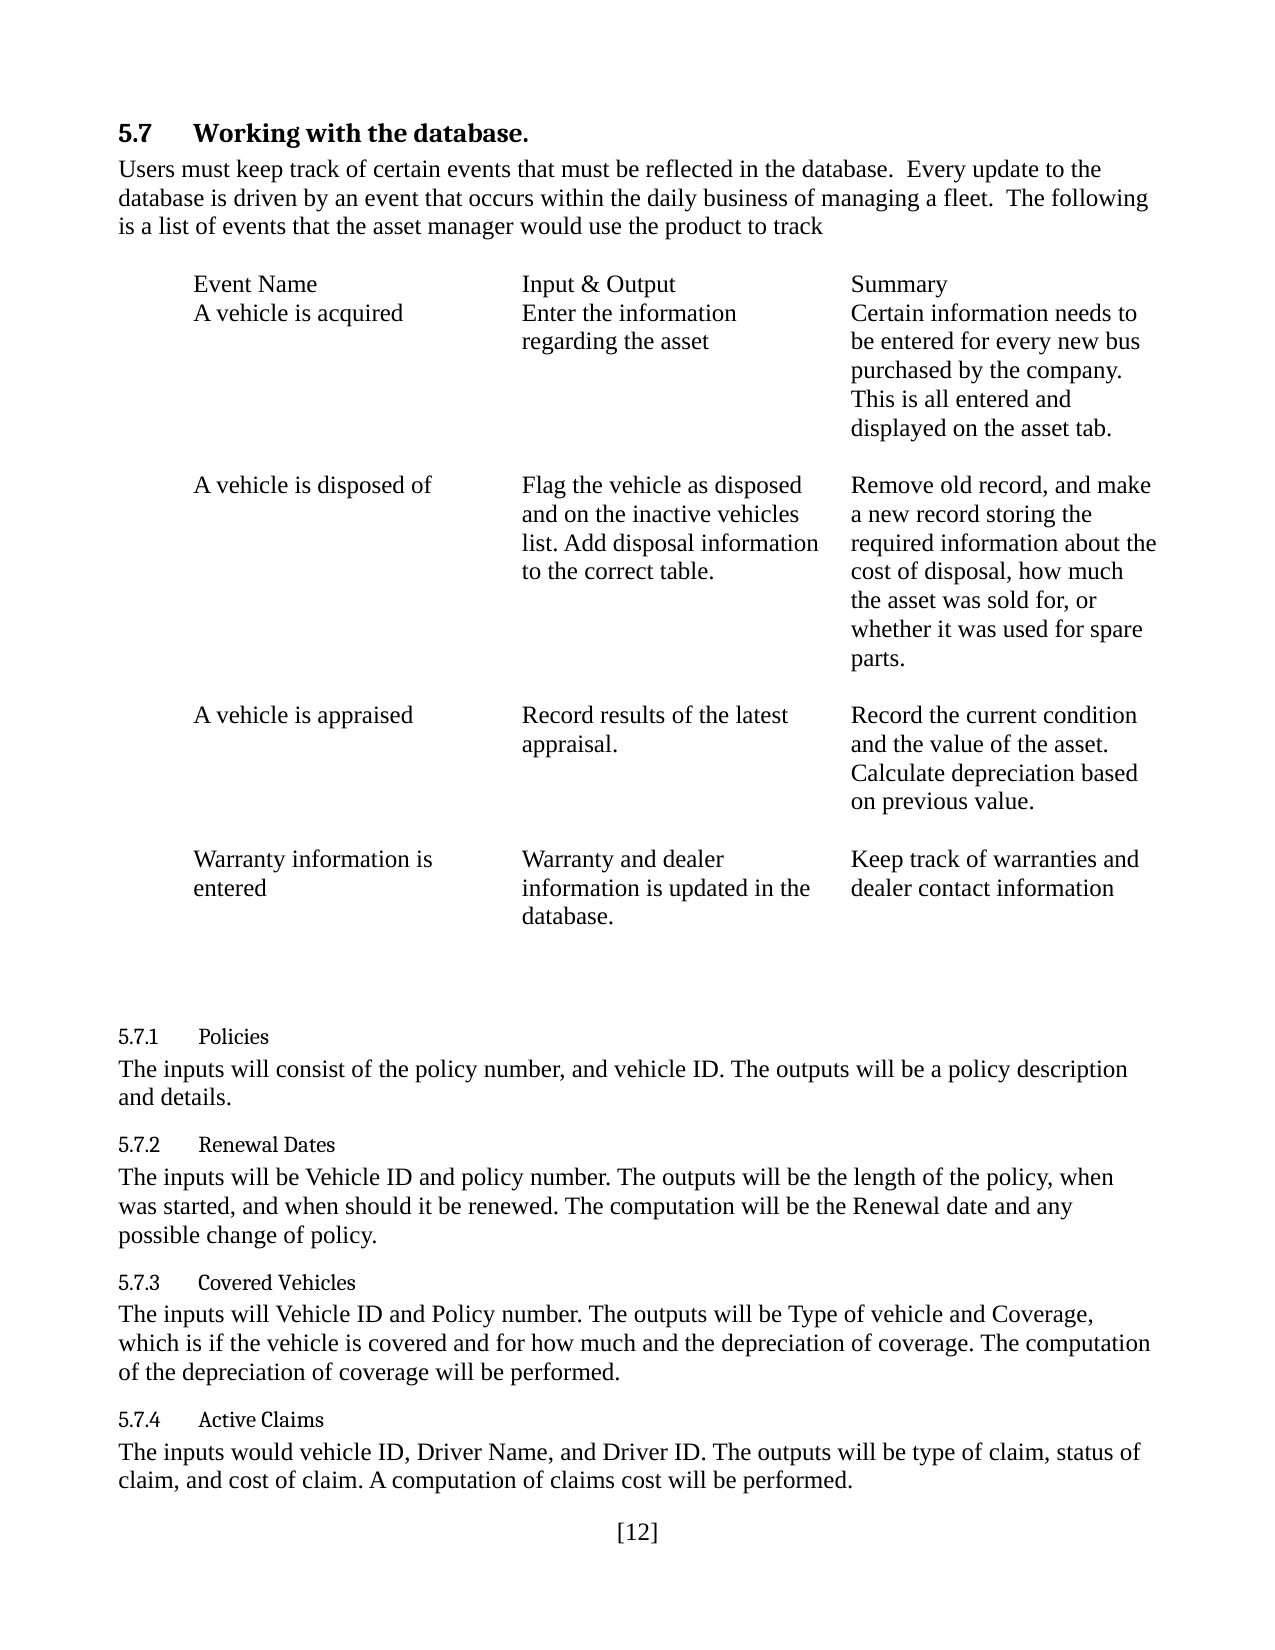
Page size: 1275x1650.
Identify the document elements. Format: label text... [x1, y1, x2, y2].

table_header Summary [839, 269, 1168, 298]
table_cell A vehicle is appraised [182, 700, 510, 844]
subtitle Active Claims [118, 1407, 1157, 1433]
table_cell Remove old record, and make a new record storing the required information about the cost of disposal, how much the asset was sold for, or whether it was used for spare parts. [839, 470, 1168, 700]
table_cell Warranty and dealer information is updated in the database. [510, 844, 839, 930]
subtitle Renewal Dates [118, 1132, 1157, 1158]
text The inputs will consist of the policy number, and vehicle ID. The outputs will be a policy description and details. [118, 1054, 1157, 1111]
table_header Input & Output [510, 269, 839, 298]
table_header Event Name [182, 269, 510, 298]
subtitle Covered Vehicles [118, 1269, 1157, 1296]
table_cell Keep track of warranties and dealer contact information [839, 844, 1168, 930]
table_cell Record the current condition and the value of the asset. Calculate depreciation based on previous value. [839, 700, 1168, 844]
table_cell Warranty information is entered [182, 844, 510, 930]
text Users must keep track of certain events that must be reflected in the database. Every update to the database is driven by an event that occurs within the daily business of managing a fleet. The following is a list of events that the asset manager would use the product to track [118, 154, 1157, 240]
table_cell A vehicle is acquired [182, 298, 510, 470]
table_cell A vehicle is disposed of [182, 470, 510, 700]
text The inputs will be Vehicle ID and policy number. The outputs will be the length of the policy, when was started, and when should it be renewed. The computation will be the Renewal date and any possible change of policy. [118, 1162, 1157, 1248]
text The inputs will Vehicle ID and Policy number. The outputs will be Type of vehicle and Coverage, which is if the vehicle is covered and for how much and the depreciation of coverage. The computation of the depreciation of coverage will be performed. [118, 1299, 1157, 1386]
table_cell Record results of the latest appraisal. [510, 700, 839, 844]
table_cell Flag the vehicle as disposed and on the inactive vehicles list. Add disposal information to the correct table. [510, 470, 839, 700]
table_cell Enter the information regarding the asset [510, 298, 839, 470]
text The inputs would vehicle ID, Driver Name, and Driver ID. The outputs will be type of claim, status of claim, and cost of claim. A computation of claims cost will be performed. [118, 1437, 1157, 1494]
subtitle Working with the database. [118, 118, 1157, 149]
table_cell Certain information needs to be entered for every new bus purchased by the company. This is all entered and displayed on the asset tab. [839, 298, 1168, 470]
subtitle Policies [118, 1023, 1157, 1050]
